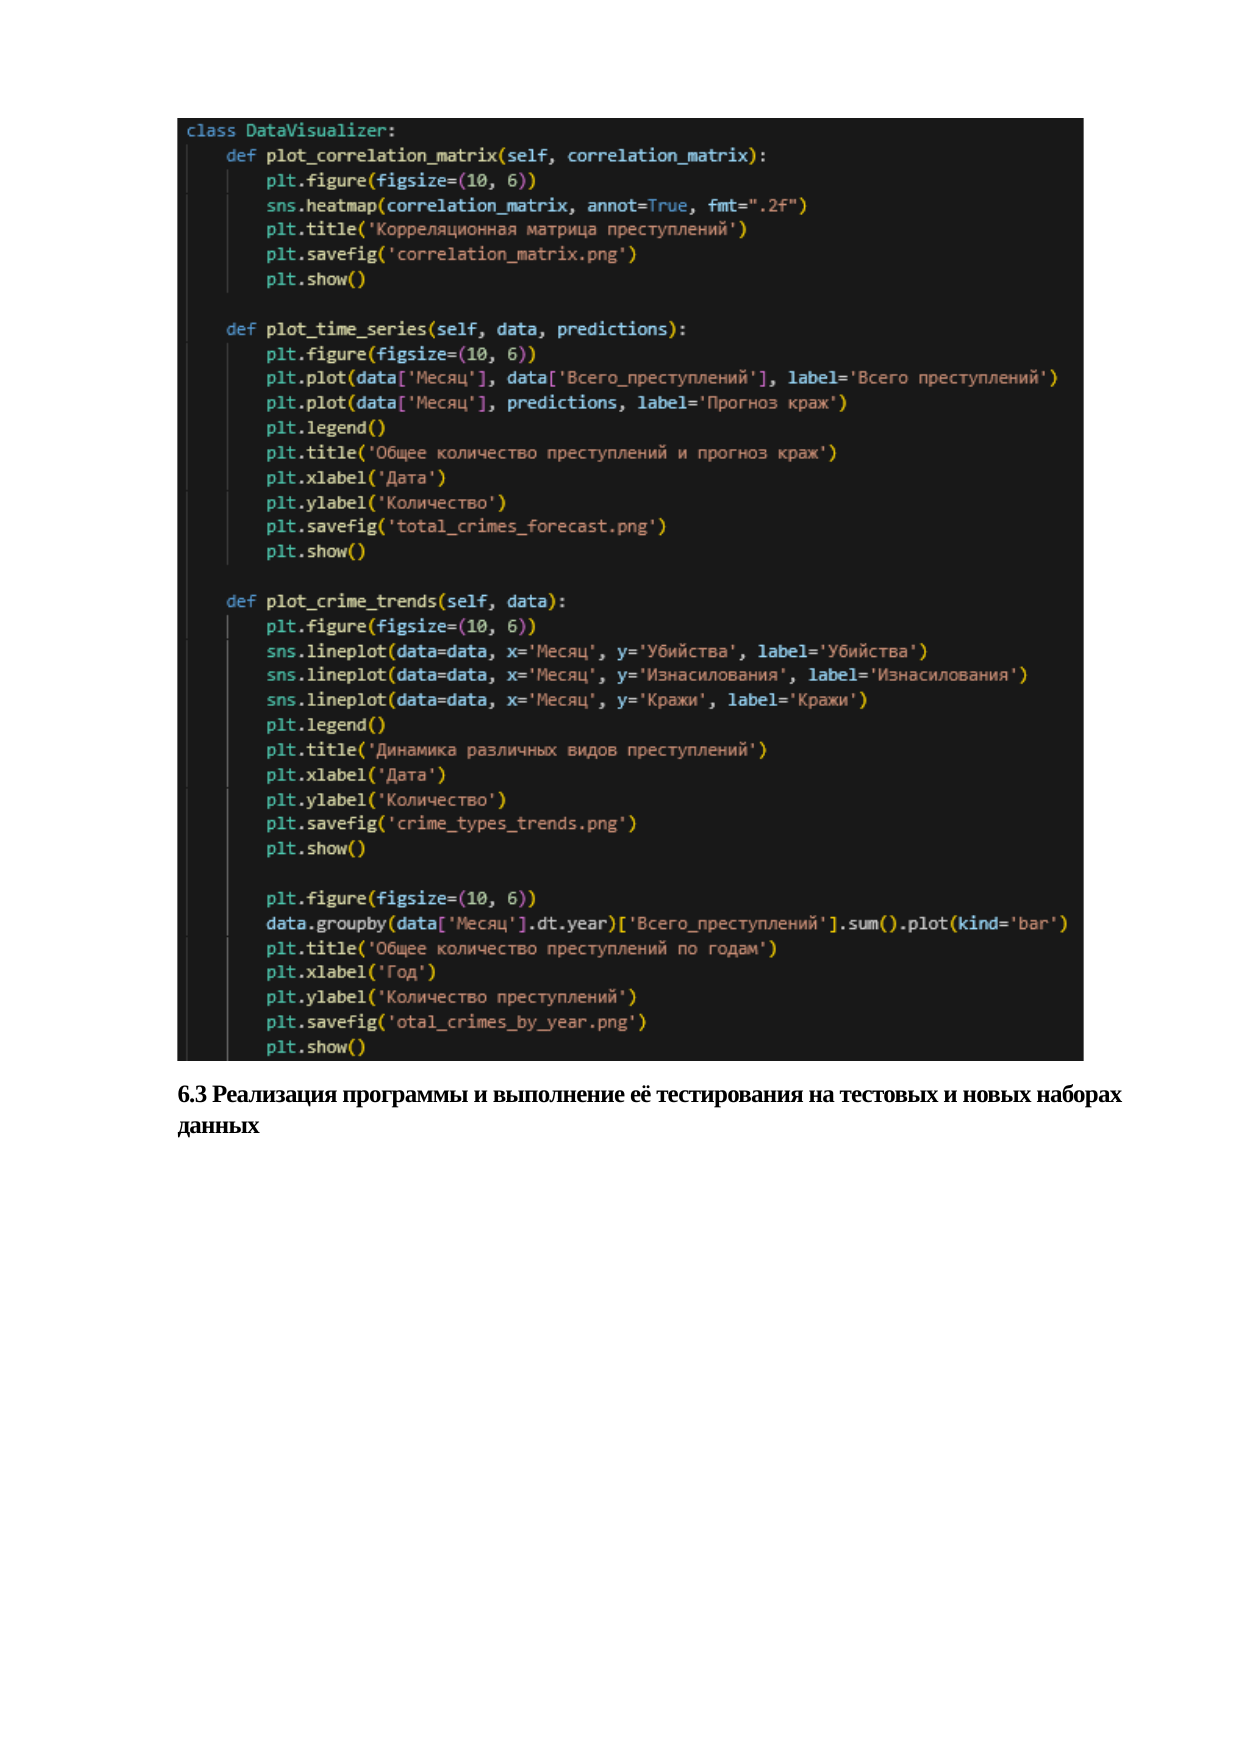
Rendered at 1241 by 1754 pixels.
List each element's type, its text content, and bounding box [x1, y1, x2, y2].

text 6.3 Реализация программы и выполнение её тестирования на тестовых и новых наборах данных [177, 1079, 1152, 1139]
picture [177, 118, 1084, 1061]
